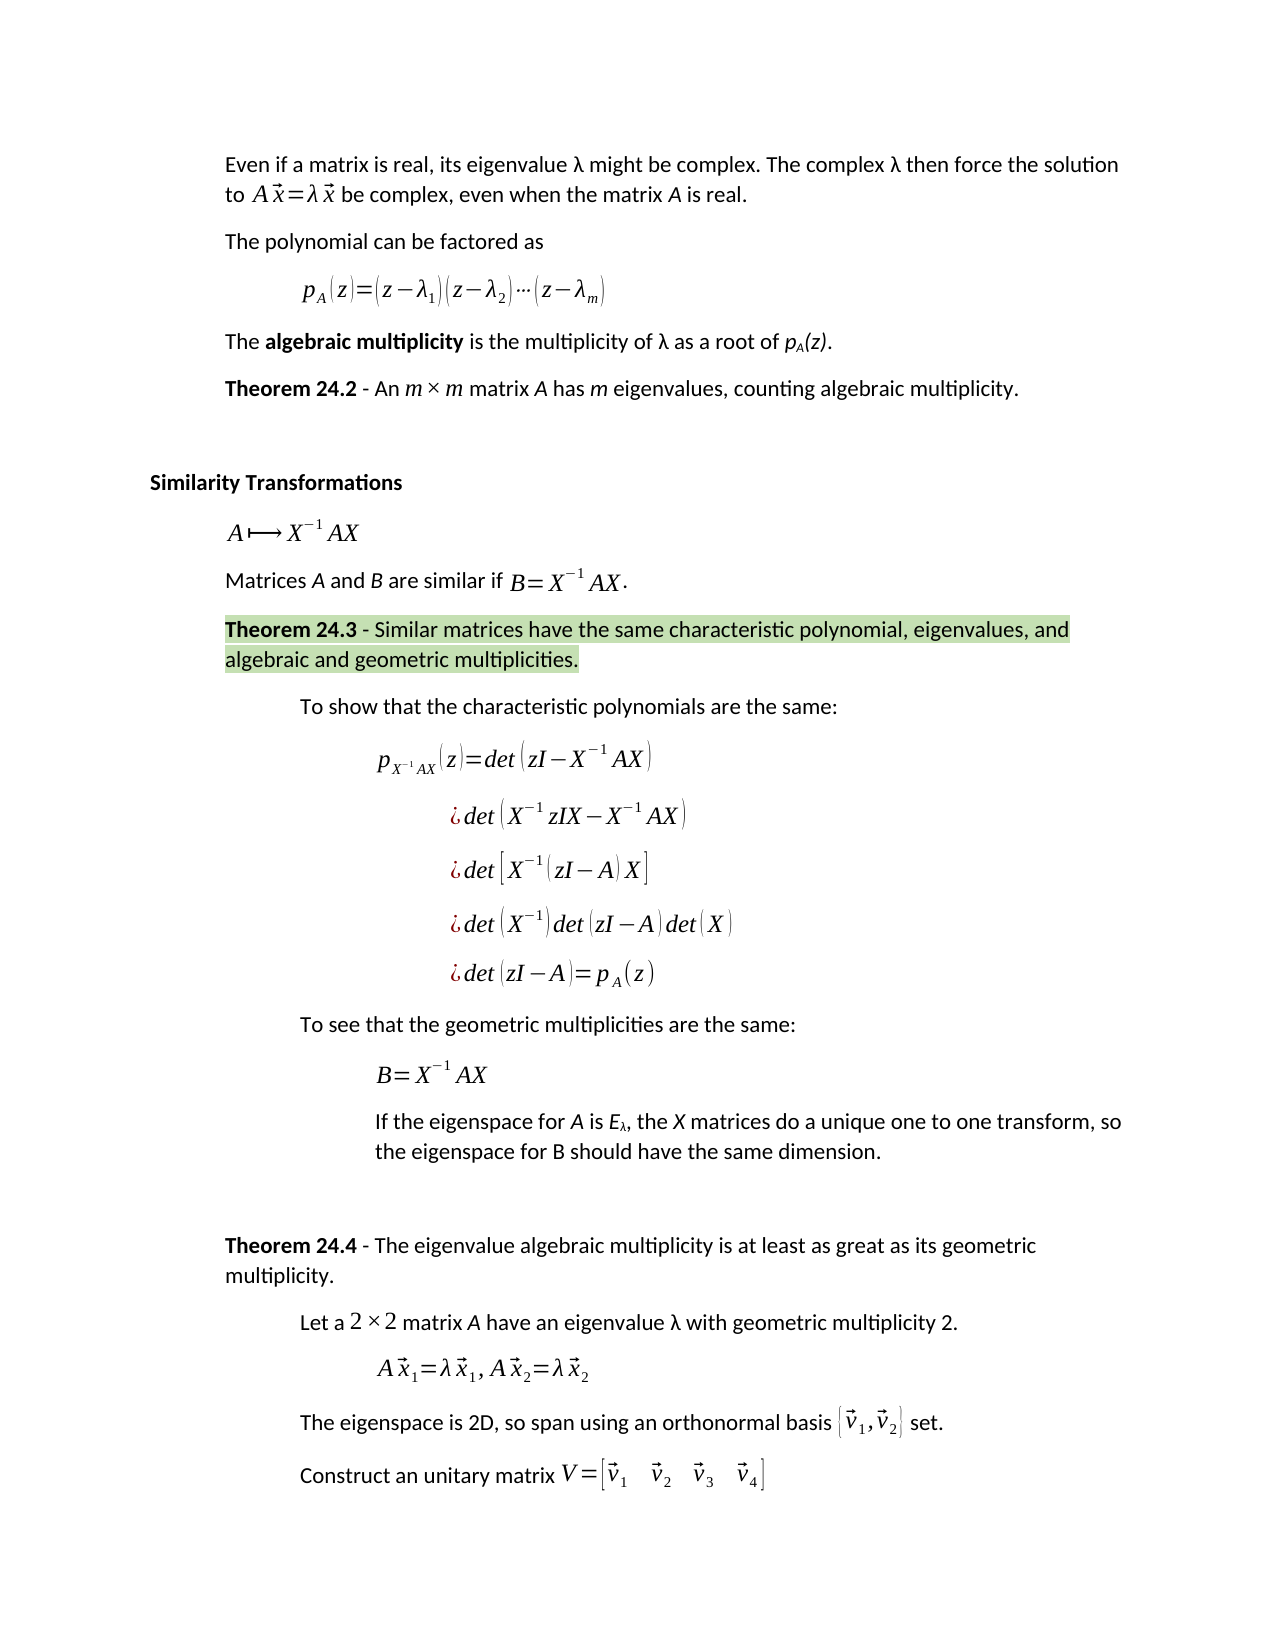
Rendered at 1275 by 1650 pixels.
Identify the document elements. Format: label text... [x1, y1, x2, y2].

text Let a matrix A have an eigenvalue λ with geometric multiplicity 2. [300, 1308, 1125, 1336]
text Construct an unitary matrix [300, 1458, 1125, 1493]
text To see that the geometric multiplicities are the same: [300, 1010, 1125, 1038]
text Even if a matrix is real, its eigenvalue λ might be complex. The complex λ then force the solution to be complex, even when the matrix A is real. [225, 150, 1125, 208]
text The eigenspace is 2D, so span using an orthonormal basis set. [300, 1405, 1125, 1439]
text Theorem 24.3 - Similar matrices have the same characteristic polynomial, eigenvalues, and algebraic and geometric multiplicities. [225, 615, 1125, 673]
text The polynomial can be factored as [225, 227, 1125, 255]
text Matrices A and B are similar if . [225, 565, 1125, 596]
text Similarity Transformations [150, 468, 1125, 496]
text Theorem 24.2 - An matrix A has m eigenvalues, counting algebraic multiplicity. [225, 374, 1125, 402]
text Theorem 24.4 - The eigenvalue algebraic multiplicity is at least as great as its geometric multiplicity. [225, 1231, 1125, 1289]
text To show that the characteristic polynomials are the same: [300, 692, 1125, 720]
text The algebraic multiplicity is the multiplicity of λ as a root of pA(z). [225, 327, 1125, 356]
text If the eigenspace for A is Eλ, the X matrices do a unique one to one transform, so the eigenspace for B should have the same dimension. [375, 1107, 1125, 1165]
